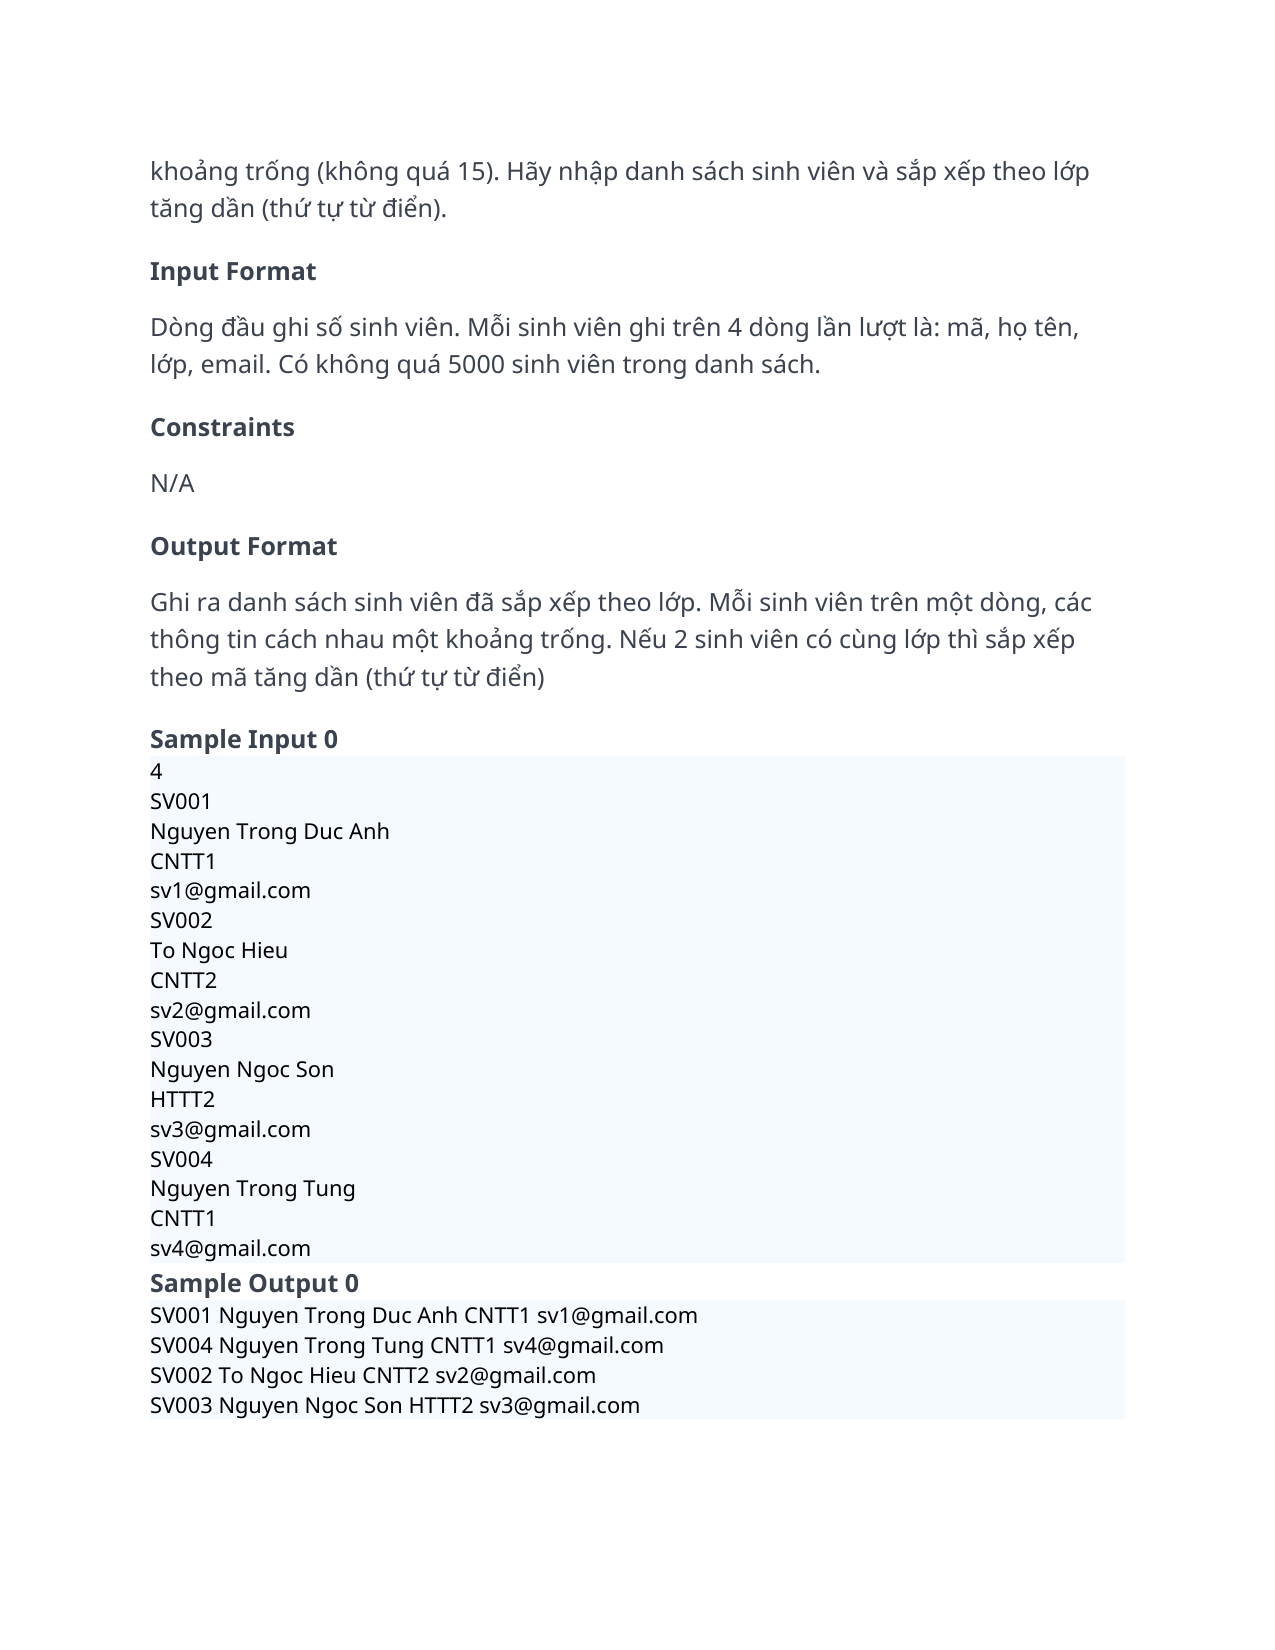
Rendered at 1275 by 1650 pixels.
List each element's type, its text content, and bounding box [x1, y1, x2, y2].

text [150, 150, 1125, 225]
text 4 [150, 756, 1125, 786]
text SV004 [150, 1143, 1125, 1173]
text HTTT2 [150, 1084, 1125, 1114]
text SV002 To Ngoc Hieu CNTT2 sv2@gmail.com [150, 1360, 1125, 1389]
text CNTT1 [150, 1203, 1125, 1233]
text Input Format [150, 250, 1125, 287]
text Nguyen Trong Tung [150, 1173, 1125, 1203]
text N/A [150, 462, 1125, 500]
text SV001 Nguyen Trong Duc Anh CNTT1 sv1@gmail.com [150, 1300, 1125, 1330]
text SV002 [150, 905, 1125, 935]
text SV003 Nguyen Ngoc Son HTTT2 sv3@gmail.com [150, 1389, 1125, 1419]
text Output Format [150, 525, 1125, 562]
text sv3@gmail.com [150, 1114, 1125, 1143]
text Ghi ra danh sách sinh viên đã sắp xếp theo lớp. Mỗi sinh viên trên một dòng, các thông tin cách nhau một khoảng trống. Nếu 2 sinh viên có cùng lớp thì sắp xếp theo mã tăng dần (thứ tự từ điển) [150, 581, 1125, 694]
text SV004 Nguyen Trong Tung CNTT1 sv4@gmail.com [150, 1330, 1125, 1360]
text Nguyen Trong Duc Anh [150, 816, 1125, 846]
text Constraints [150, 406, 1125, 444]
text sv4@gmail.com [150, 1233, 1125, 1263]
text sv1@gmail.com [150, 875, 1125, 905]
text Dòng đầu ghi số sinh viên. Mỗi sinh viên ghi trên 4 dòng lần lượt là: mã, họ tên, lớp, email. Có không quá 5000 sinh viên trong danh sách. [150, 306, 1125, 381]
text sv2@gmail.com [150, 994, 1125, 1024]
text SV001 [150, 786, 1125, 816]
text Sample Input 0 [150, 719, 1125, 756]
text SV003 [150, 1024, 1125, 1054]
text CNTT1 [150, 846, 1125, 875]
text Nguyen Ngoc Son [150, 1054, 1125, 1084]
text Sample Output 0 [150, 1263, 1125, 1300]
text CNTT2 [150, 965, 1125, 994]
text To Ngoc Hieu [150, 935, 1125, 965]
